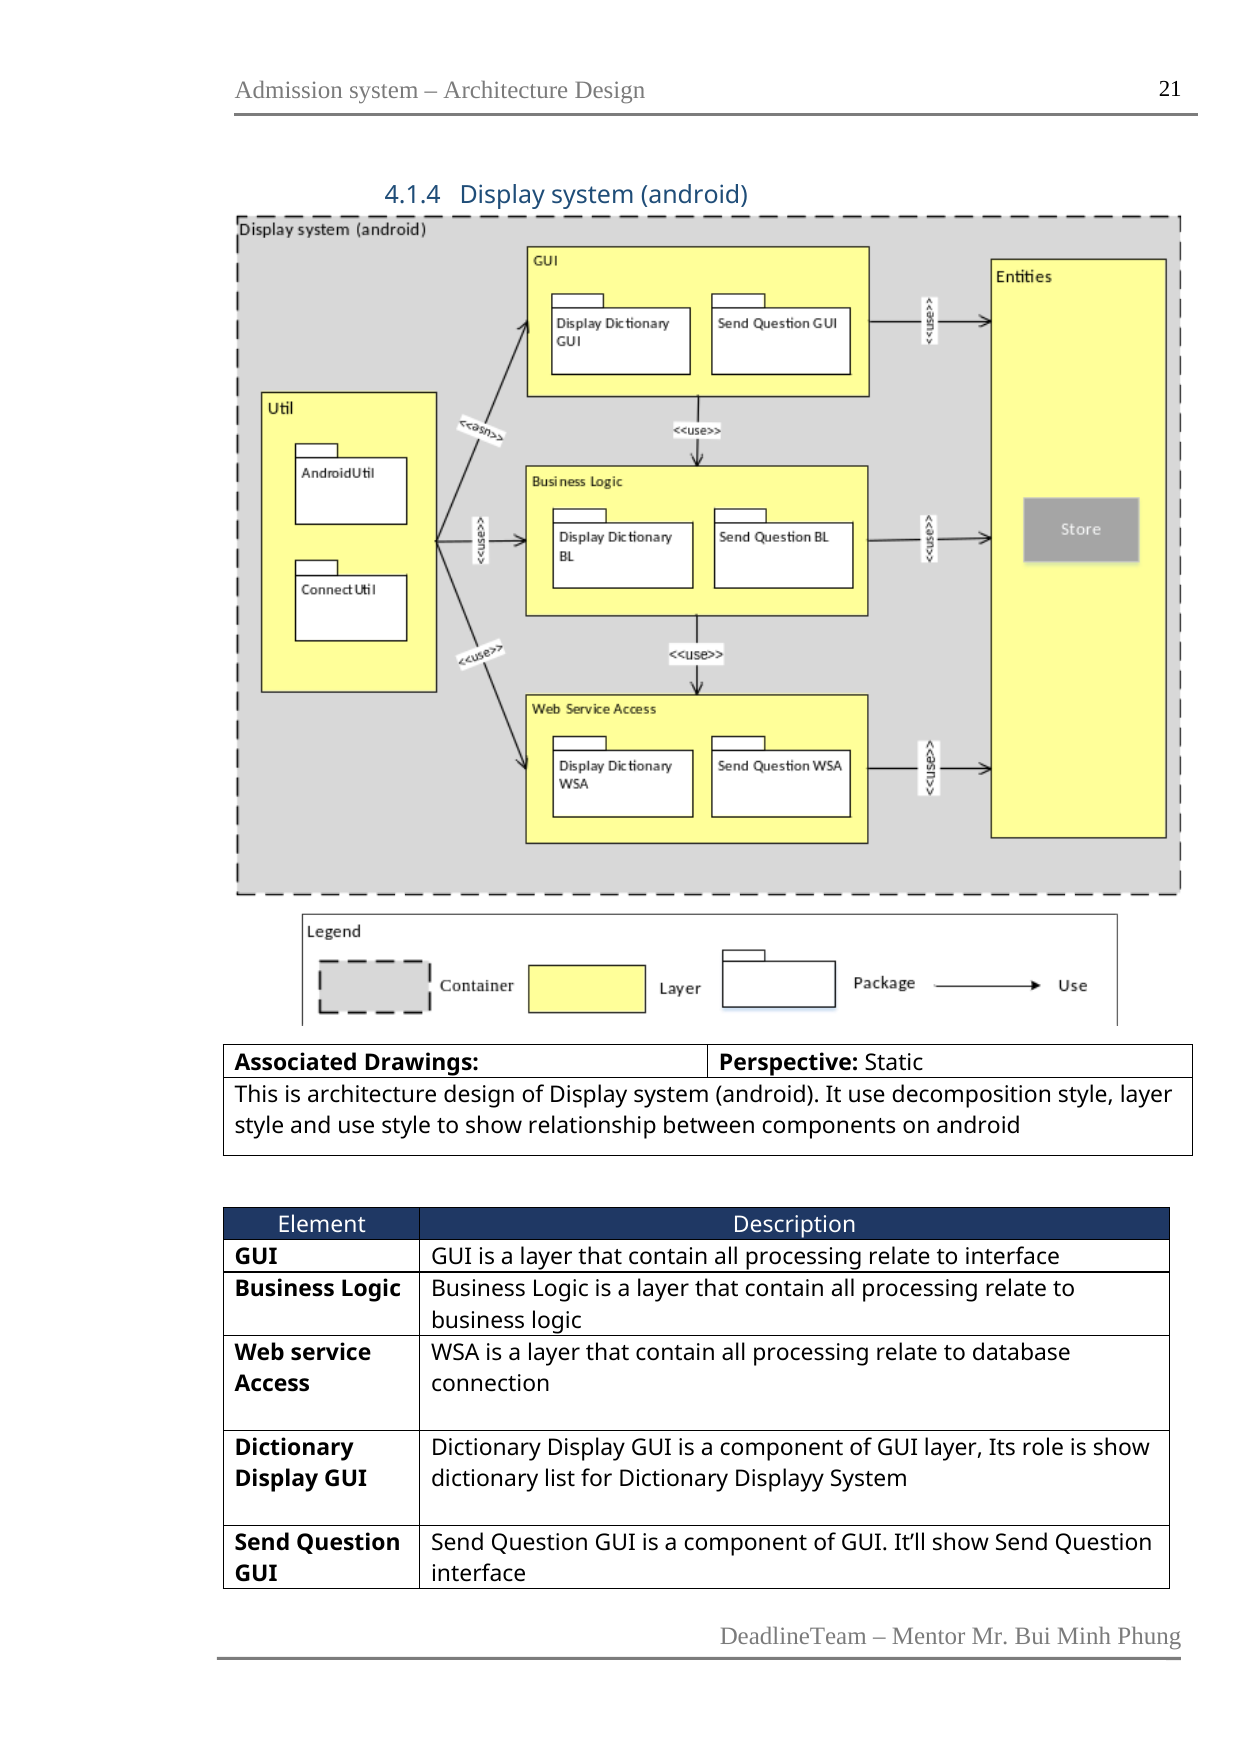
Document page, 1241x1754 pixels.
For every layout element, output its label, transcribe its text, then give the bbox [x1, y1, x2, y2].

table_cell Business Logic [224, 1273, 419, 1335]
table_header Description [420, 1208, 1169, 1239]
table_cell This is architecture design of Display system (android). It use decomposition style, layer style and use style to show relationship between components on android [224, 1078, 1192, 1155]
table_cell Business Logic is a layer that contain all processing relate to business logic [420, 1273, 1169, 1335]
table_header Associated Drawings: [224, 1045, 707, 1077]
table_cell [420, 1526, 1169, 1588]
table_cell Dictionary Display GUI [224, 1431, 419, 1524]
table_cell Dictionary Display GUI is a component of GUI layer, Its role is show dictionary list for Dictionary Displayy System [420, 1431, 1169, 1524]
table_cell WSA is a layer that contain all processing relate to database connection [420, 1336, 1169, 1430]
table_header Perspective: Static [708, 1045, 1192, 1077]
table_cell GUI is a layer that contain all processing relate to interface [420, 1240, 1169, 1271]
table_cell GUI [224, 1240, 419, 1271]
table_cell Web service Access [224, 1336, 419, 1430]
subtitle Display system (android) [384, 176, 1181, 210]
table_header Element [224, 1208, 419, 1239]
table_cell Send Question GUI [224, 1526, 419, 1588]
